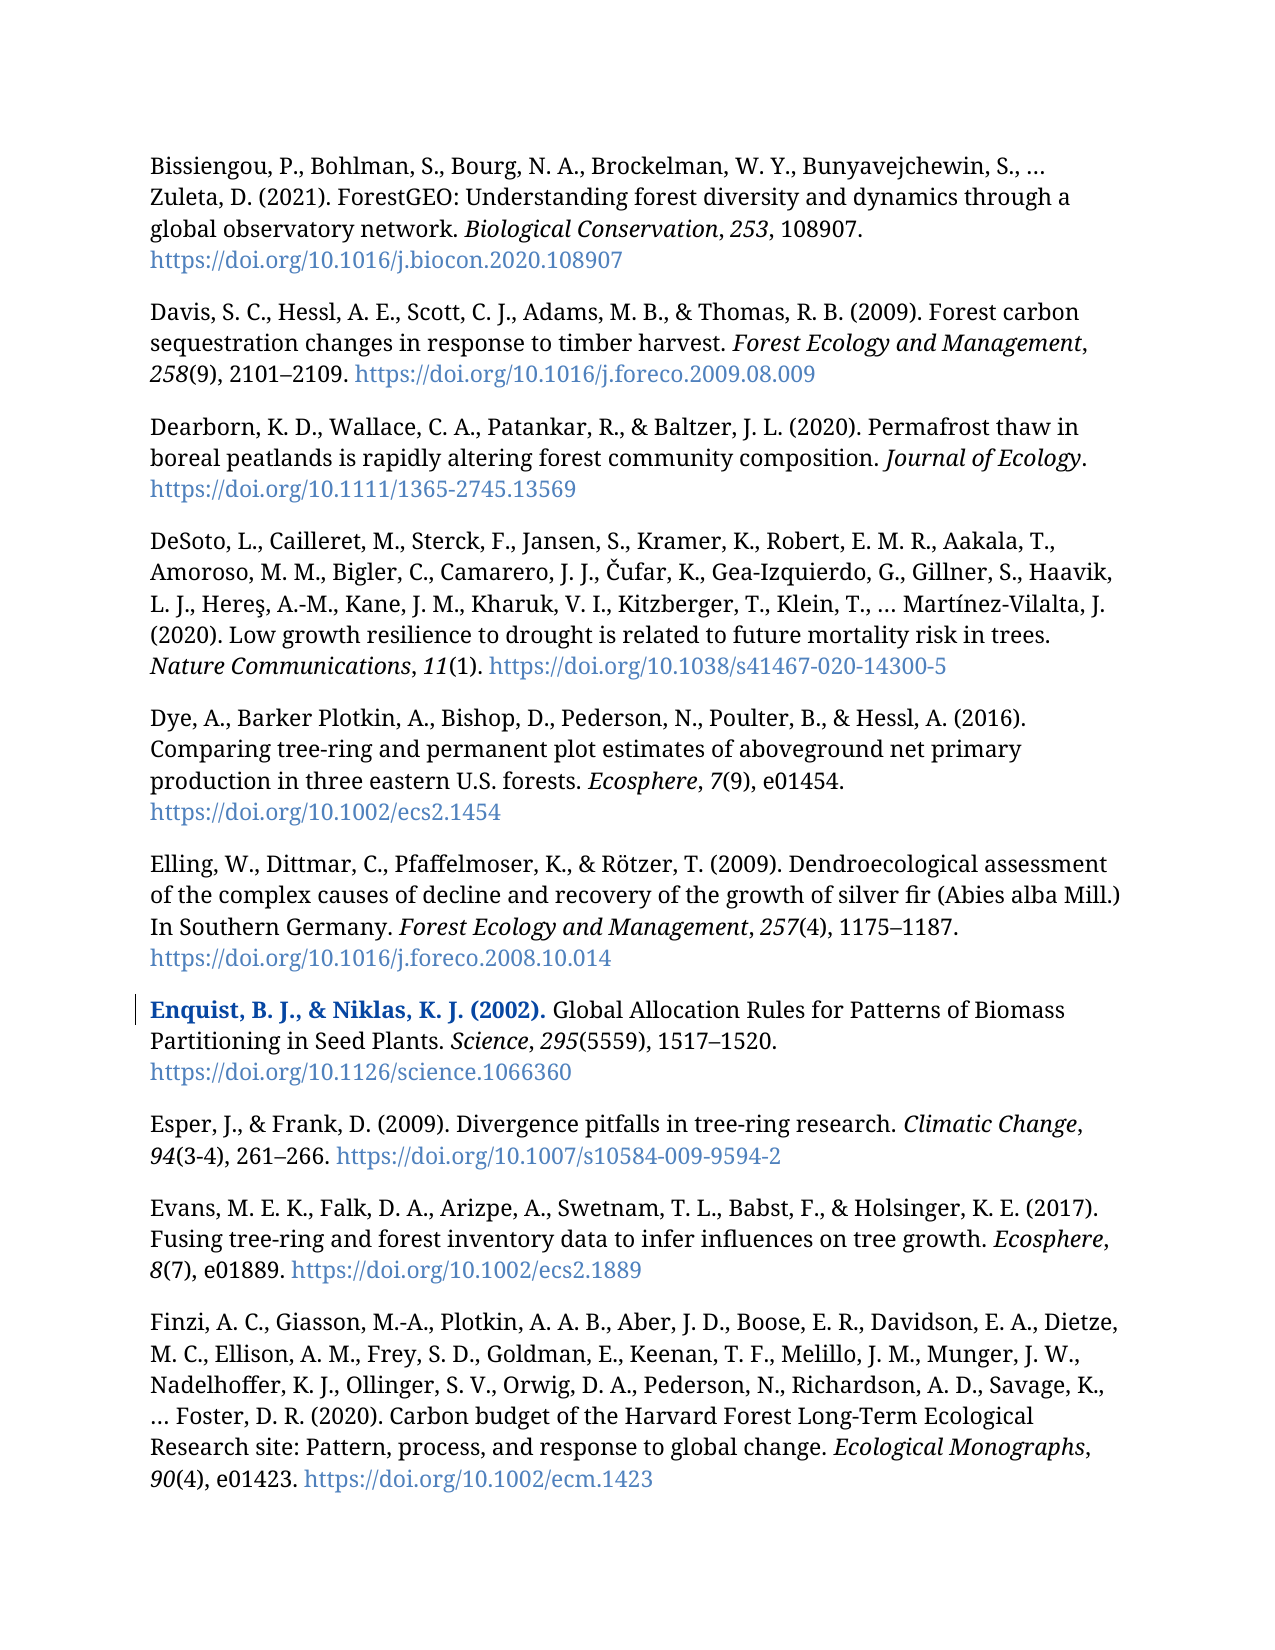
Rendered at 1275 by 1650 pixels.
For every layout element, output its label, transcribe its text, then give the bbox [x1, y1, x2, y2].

text Dye, A., Barker Plotkin, A., Bishop, D., Pederson, N., Poulter, B., & Hessl, A. (2016). Comparing tree-ring and permanent plot estimates of aboveground net primary production in three eastern U.S. forests. Ecosphere, 7(9), e01454. https://doi.org/10.1002/ecs2.1454 [150, 702, 1125, 827]
text Finzi, A. C., Giasson, M.-A., Plotkin, A. A. B., Aber, J. D., Boose, E. R., Davidson, E. A., Dietze, M. C., Ellison, A. M., Frey, S. D., Goldman, E., Keenan, T. F., Melillo, J. M., Munger, J. W., Nadelhoffer, K. J., Ollinger, S. V., Orwig, D. A., Pederson, N., Richardson, A. D., Savage, K., … Foster, D. R. (2020). Carbon budget of the Harvard Forest Long-Term Ecological Research site: Pattern, process, and response to global change. Ecological Monographs, 90(4), e01423. https://doi.org/10.1002/ecm.1423 [150, 1306, 1125, 1494]
text Evans, M. E. K., Falk, D. A., Arizpe, A., Swetnam, T. L., Babst, F., & Holsinger, K. E. (2017). Fusing tree-ring and forest inventory data to infer influences on tree growth. Ecosphere, 8(7), e01889. https://doi.org/10.1002/ecs2.1889 [150, 1192, 1125, 1285]
text Elling, W., Dittmar, C., Pfaffelmoser, K., & Rötzer, T. (2009). Dendroecological assessment of the complex causes of decline and recovery of the growth of silver fir (Abies alba Mill.) In Southern Germany. Forest Ecology and Management, 257(4), 1175–1187. https://doi.org/10.1016/j.foreco.2008.10.014 [150, 848, 1125, 973]
text Dearborn, K. D., Wallace, C. A., Patankar, R., & Baltzer, J. L. (2020). Permafrost thaw in boreal peatlands is rapidly altering forest community composition. Journal of Ecology. https://doi.org/10.1111/1365-2745.13569 [150, 410, 1125, 504]
text Esper, J., & Frank, D. (2009). Divergence pitfalls in tree-ring research. Climatic Change, 94(3-4), 261–266. https://doi.org/10.1007/s10584-009-9594-2 [150, 1108, 1125, 1171]
text Enquist, B. J., & Niklas, K. J. (2002). Global Allocation Rules for Patterns of Biomass Partitioning in Seed Plants. Science, 295(5559), 1517–1520. https://doi.org/10.1126/science.1066360 [150, 994, 1125, 1087]
text DeSoto, L., Cailleret, M., Sterck, F., Jansen, S., Kramer, K., Robert, E. M. R., Aakala, T., Amoroso, M. M., Bigler, C., Camarero, J. J., Čufar, K., Gea-Izquierdo, G., Gillner, S., Haavik, L. J., Hereş, A.-M., Kane, J. M., Kharuk, V. I., Kitzberger, T., Klein, T., … Martínez-Vilalta, J. (2020). Low growth resilience to drought is related to future mortality risk in trees. Nature Communications, 11(1). https://doi.org/10.1038/s41467-020-14300-5 [150, 525, 1125, 681]
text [150, 150, 1125, 275]
text Davis, S. C., Hessl, A. E., Scott, C. J., Adams, M. B., & Thomas, R. B. (2009). Forest carbon sequestration changes in response to timber harvest. Forest Ecology and Management, 258(9), 2101–2109. https://doi.org/10.1016/j.foreco.2009.08.009 [150, 296, 1125, 389]
